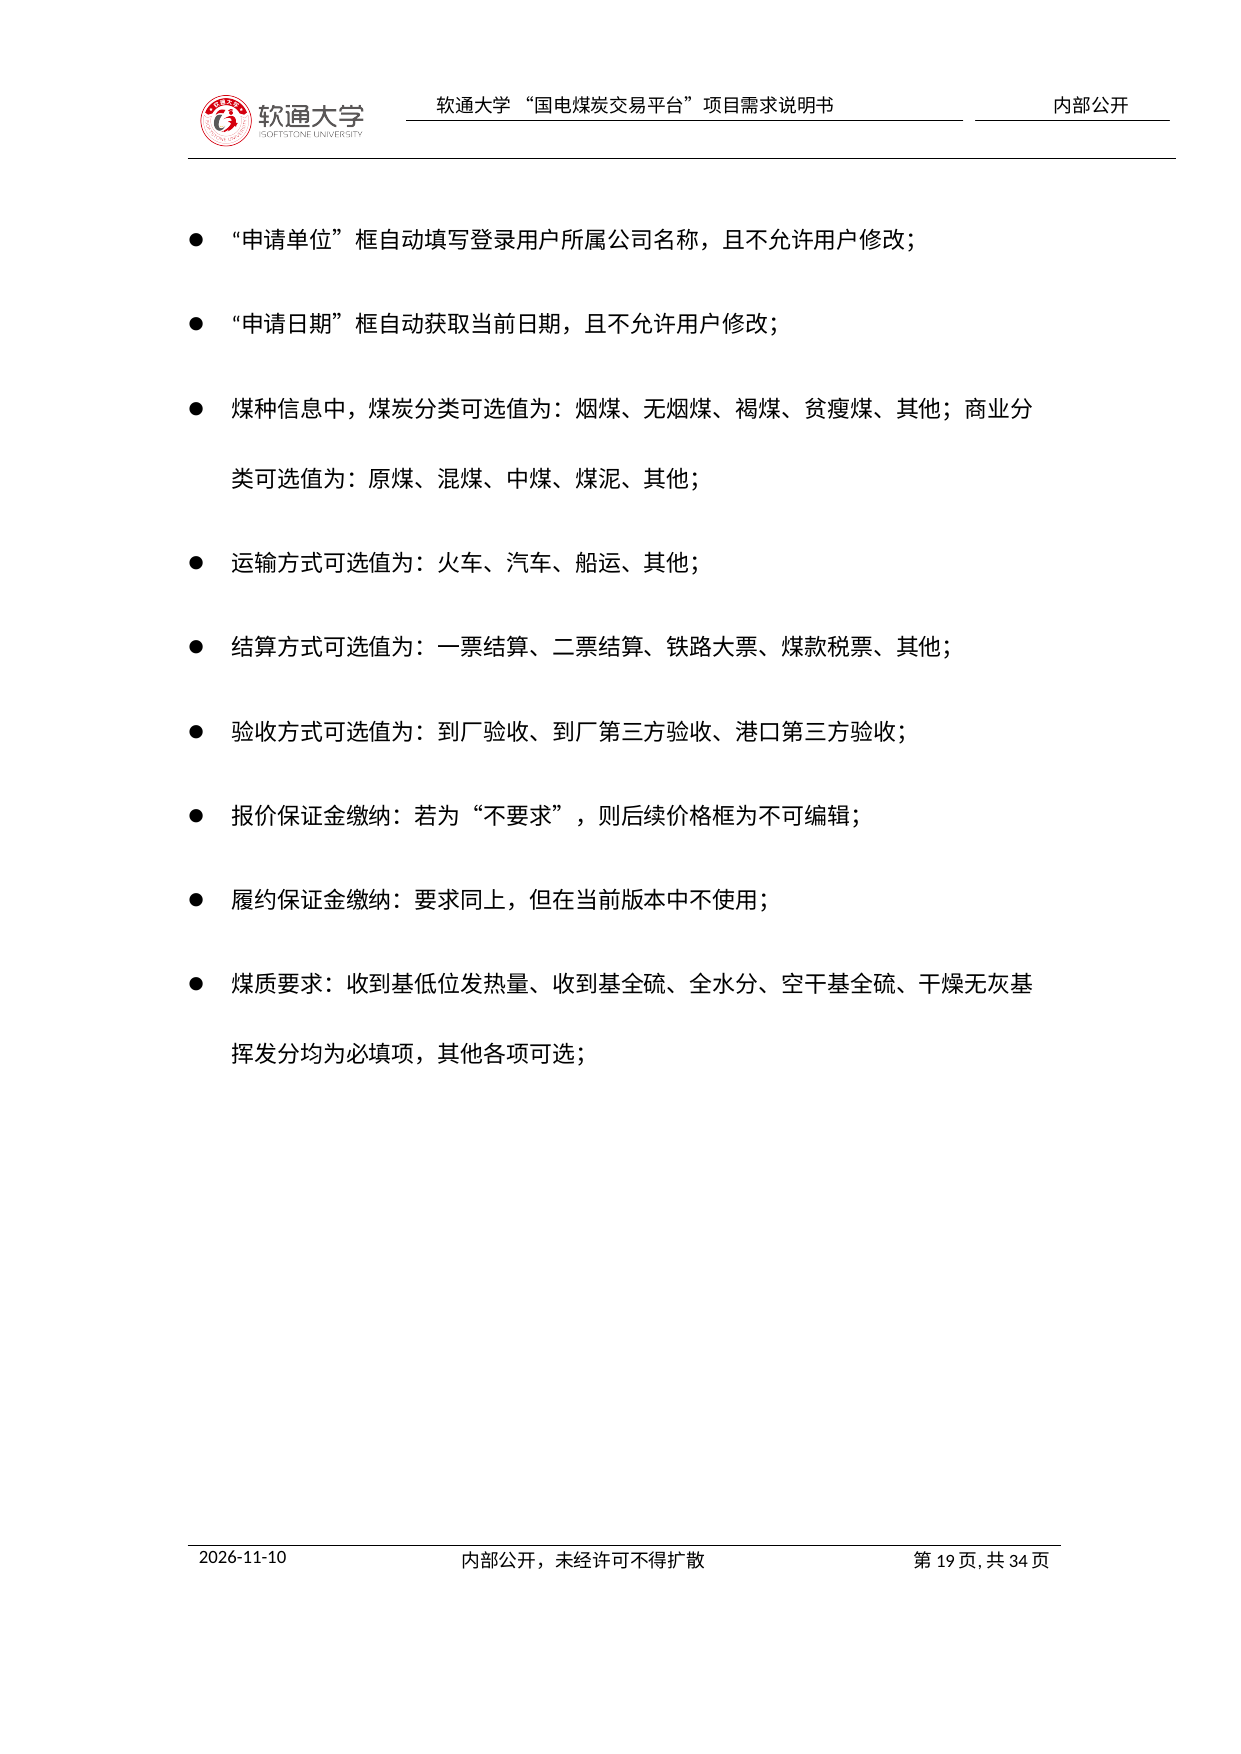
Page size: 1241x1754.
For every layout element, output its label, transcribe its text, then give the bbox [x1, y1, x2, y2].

list 履约保证金缴纳：要求同上，但在当前版本中不使用； [187, 866, 1053, 931]
list “申请日期”框自动获取当前日期，且不允许用户修改； [187, 290, 1053, 355]
list “申请单位”框自动填写登录用户所属公司名称，且不允许用户修改； [187, 206, 1053, 271]
list 运输方式可选值为：火车、汽车、船运、其他； [187, 529, 1053, 594]
list 结算方式可选值为：一票结算、二票结算、铁路大票、煤款税票、其他； [187, 613, 1053, 678]
list 验收方式可选值为：到厂验收、到厂第三方验收、港口第三方验收； [187, 698, 1053, 763]
picture [193, 88, 370, 149]
list 煤种信息中，煤炭分类可选值为：烟煤、无烟煤、褐煤、贫瘦煤、其他；商业分类可选值为：原煤、混煤、中煤、煤泥、其他； [187, 375, 1053, 510]
list 煤质要求：收到基低位发热量、收到基全硫、全水分、空干基全硫、干燥无灰基挥发分均为必填项，其他各项可选； [187, 950, 1053, 1086]
list 报价保证金缴纳：若为“不要求”，则后续价格框为不可编辑； [187, 782, 1053, 847]
